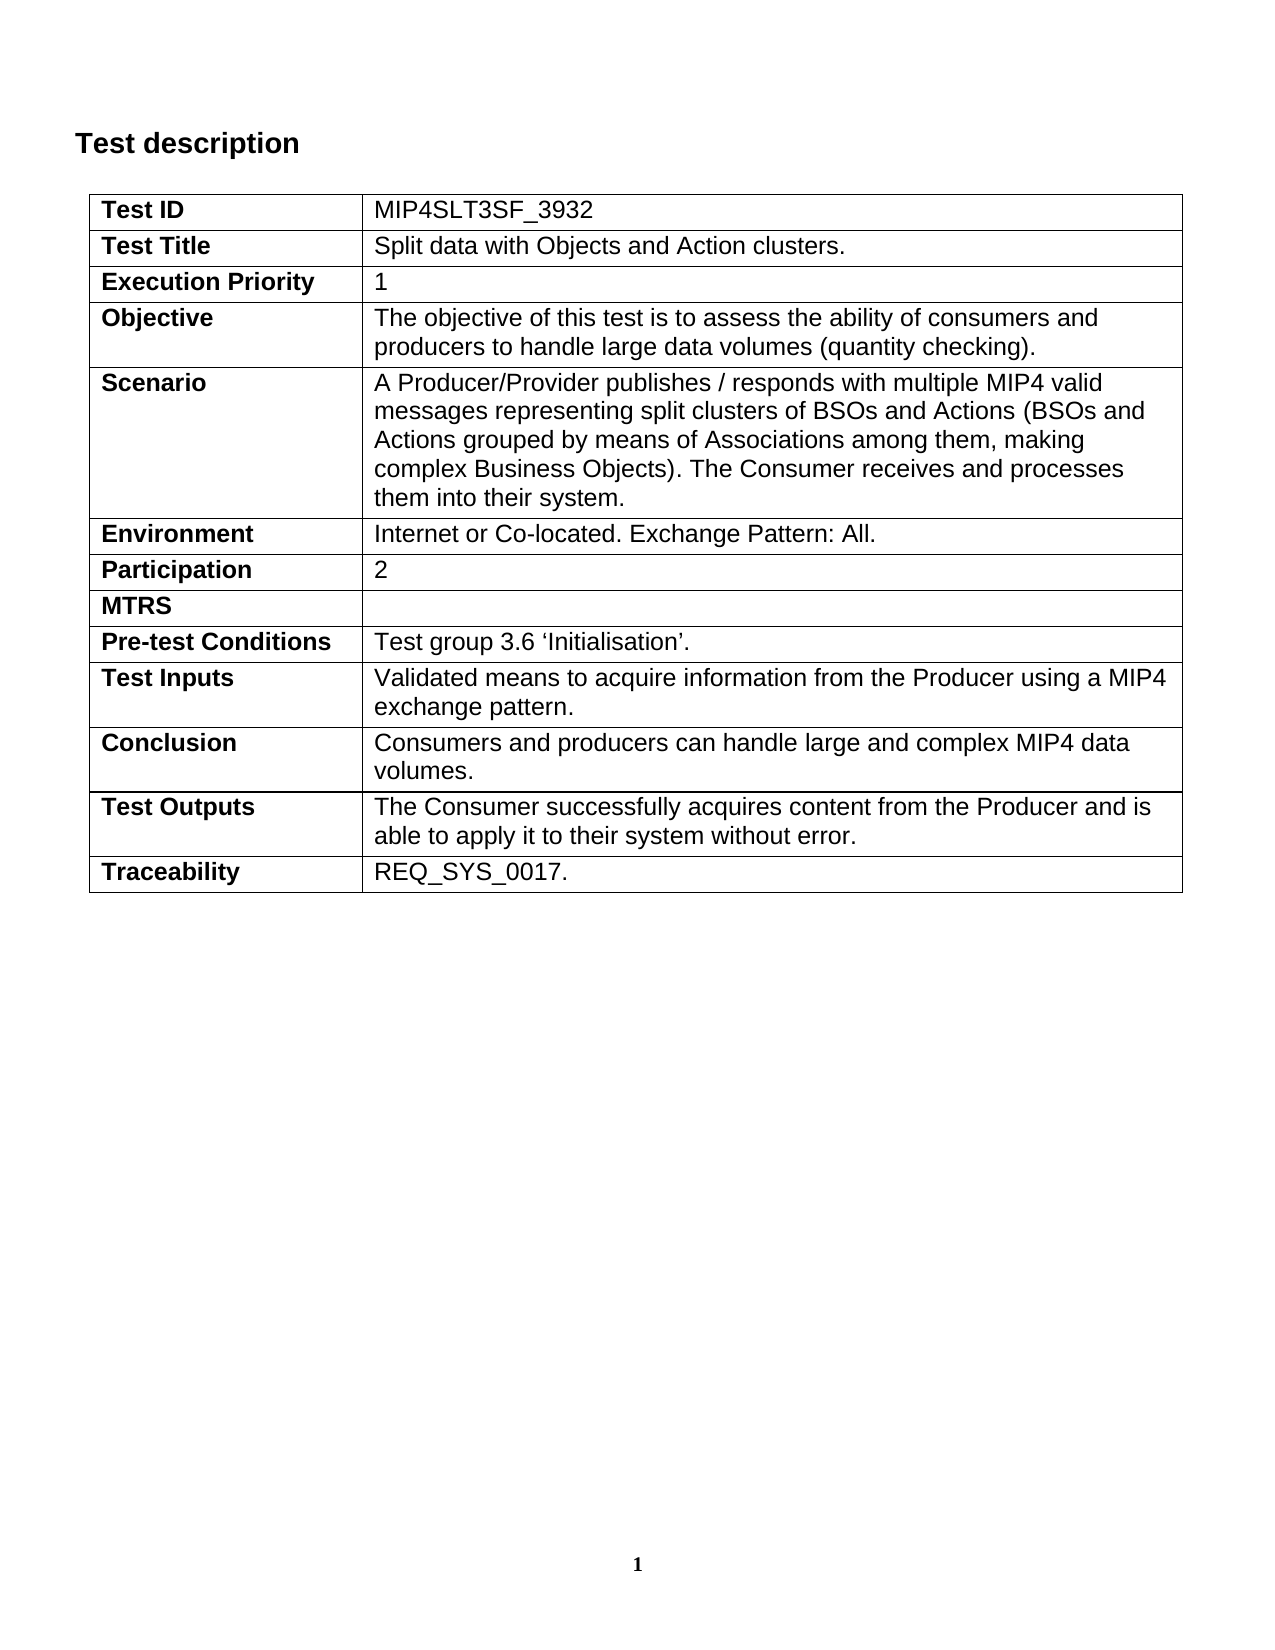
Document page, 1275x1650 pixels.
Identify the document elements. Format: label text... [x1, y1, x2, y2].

table_cell 1 [363, 267, 1182, 302]
table_cell The objective of this test is to assess the ability of consumers and producers to handle large data volumes (quantity checking). [363, 303, 1182, 367]
table_cell A Producer/Provider publishes / responds with multiple MIP4 valid messages representing split clusters of BSOs and Actions (BSOs and Actions grouped by means of Associations among them, making complex Business Objects). The Consumer receives and processes them into their system. [363, 368, 1182, 518]
table_cell Environment [90, 519, 362, 554]
title Test description [75, 127, 1200, 160]
table_cell Participation [90, 555, 362, 590]
table_cell Test Title [90, 231, 362, 266]
table_cell Scenario [90, 368, 362, 518]
table_cell Split data with Objects and Action clusters. [363, 231, 1182, 266]
table_cell Test group 3.6 ‘Initialisation’. [363, 627, 1182, 662]
table_cell Validated means to acquire information from the Producer using a MIP4 exchange pattern. [363, 663, 1182, 727]
table_cell Test Inputs [90, 663, 362, 727]
table_header MIP4SLT3SF_3932 [363, 195, 1182, 230]
table_cell [363, 591, 1182, 626]
table_cell 2 [363, 555, 1182, 590]
table_cell Execution Priority [90, 267, 362, 302]
table_cell Consumers and producers can handle large and complex MIP4 data volumes. [363, 728, 1182, 791]
table_cell The Consumer successfully acquires content from the Producer and is able to apply it to their system without error. [363, 793, 1182, 856]
table_cell MTRS [90, 591, 362, 626]
table_cell Internet or Co-located. Exchange Pattern: All. [363, 519, 1182, 554]
table_cell REQ_SYS_0017. [363, 857, 1182, 892]
table_header Test ID [90, 195, 362, 230]
table_cell Conclusion [90, 728, 362, 791]
table_cell Pre-test Conditions [90, 627, 362, 662]
table_cell Test Outputs [90, 793, 362, 856]
table_cell Objective [90, 303, 362, 367]
table_cell Traceability [90, 857, 362, 892]
